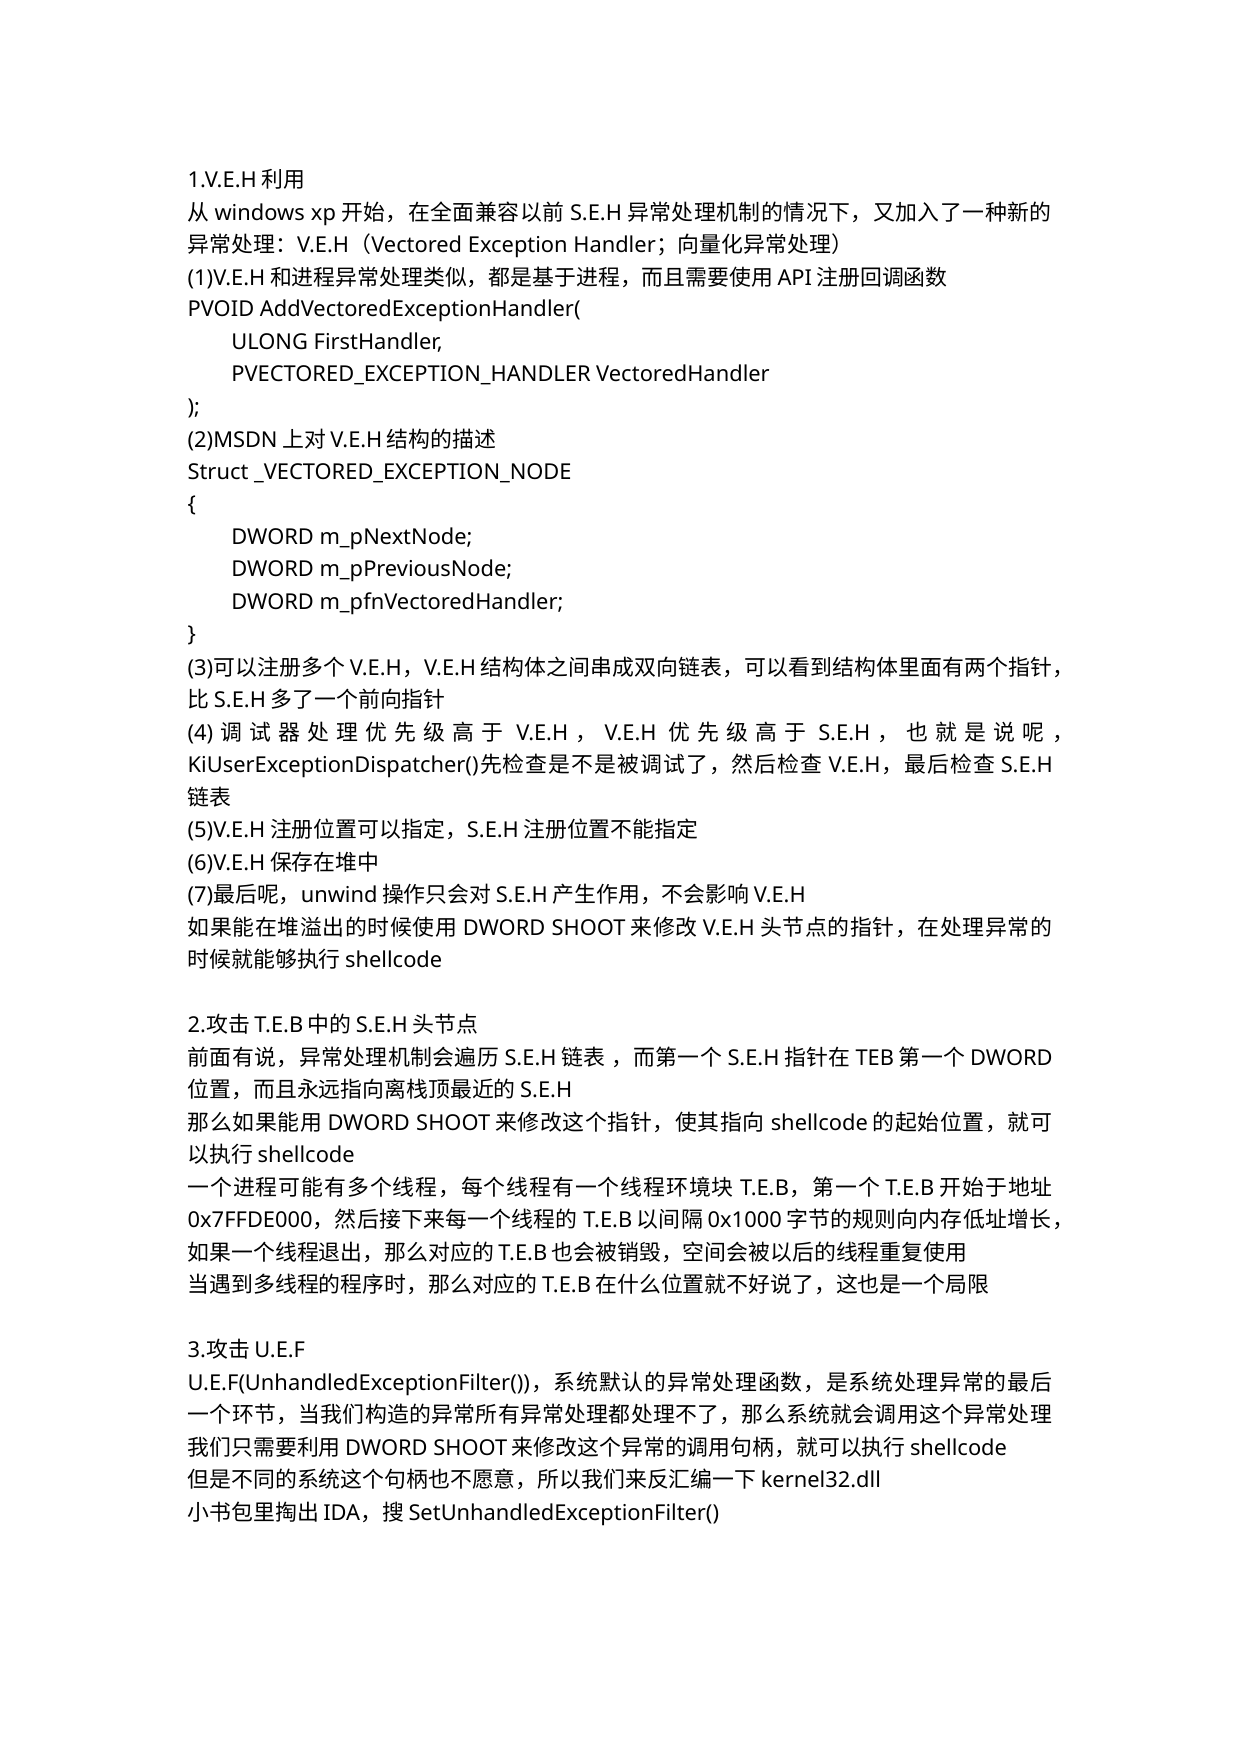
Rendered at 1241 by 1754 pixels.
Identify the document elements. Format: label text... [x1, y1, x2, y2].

text (1)V.E.H和进程异常处理类似，都是基于进程，而且需要使用API注册回调函数 [187, 259, 1053, 292]
text (3)可以注册多个V.E.H，V.E.H结构体之间串成双向链表，可以看到结构体里面有两个指针，比S.E.H多了一个前向指针 [187, 649, 1053, 714]
text ULONG FirstHandler, [187, 324, 1053, 357]
text DWORD m_pPreviousNode; [187, 552, 1053, 584]
text ); [187, 389, 1053, 422]
text 从windows xp开始，在全面兼容以前S.E.H异常处理机制的情况下，又加入了一种新的异常处理：V.E.H（Vectored Exception Handler；向量化异常处理） [187, 194, 1053, 259]
text 1.V.E.H利用 [187, 162, 1053, 194]
text (6)V.E.H保存在堆中 [187, 844, 1053, 877]
text (7)最后呢，unwind操作只会对S.E.H产生作用，不会影响V.E.H [187, 877, 1053, 909]
text 一个进程可能有多个线程，每个线程有一个线程环境块T.E.B，第一个T.E.B开始于地址0x7FFDE000，然后接下来每一个线程的T.E.B以间隔0x1000字节的规则向内存低址增长，如果一个线程退出，那么对应的T.E.B也会被销毁，空间会被以后的线程重复使用 [187, 1169, 1053, 1267]
text DWORD m_pfnVectoredHandler; [187, 584, 1053, 617]
text 小书包里掏出IDA，搜SetUnhandledExceptionFilter() [187, 1494, 1053, 1527]
text (4)调试器处理优先级高于V.E.H，V.E.H优先级高于S.E.H，也就是说呢，KiUserExceptionDispatcher()先检查是不是被调试了，然后检查V.E.H，最后检查S.E.H链表 [187, 714, 1053, 812]
text 但是不同的系统这个句柄也不愿意，所以我们来反汇编一下kernel32.dll [187, 1462, 1053, 1494]
text 如果能在堆溢出的时候使用DWORD SHOOT来修改V.E.H头节点的指针，在处理异常的时候就能够执行shellcode [187, 909, 1053, 974]
text 2.攻击T.E.B中的S.E.H头节点 [187, 1007, 1053, 1039]
text 前面有说，异常处理机制会遍历S.E.H链表 ，而第一个S.E.H指针在TEB第一个DWORD位置，而且永远指向离栈顶最近的S.E.H [187, 1039, 1053, 1104]
text (2)MSDN上对V.E.H结构的描述 [187, 422, 1053, 454]
text { [187, 487, 1053, 519]
text PVOID AddVectoredExceptionHandler( [187, 292, 1053, 324]
text Struct _VECTORED_EXCEPTION_NODE [187, 454, 1053, 487]
text DWORD m_pNextNode; [187, 519, 1053, 552]
text 那么如果能用DWORD SHOOT来修改这个指针，使其指向shellcode的起始位置，就可以执行shellcode [187, 1104, 1053, 1169]
text U.E.F(UnhandledExceptionFilter())，系统默认的异常处理函数，是系统处理异常的最后一个环节，当我们构造的异常所有异常处理都处理不了，那么系统就会调用这个异常处理，我们只需要利用DWORD SHOOT来修改这个异常的调用句柄，就可以执行shellcode [187, 1364, 1053, 1462]
text (5)V.E.H注册位置可以指定，S.E.H注册位置不能指定 [187, 812, 1053, 844]
text PVECTORED_EXCEPTION_HANDLER VectoredHandler [187, 357, 1053, 389]
text } [187, 617, 1053, 649]
text 当遇到多线程的程序时，那么对应的T.E.B在什么位置就不好说了，这也是一个局限 [187, 1267, 1053, 1299]
text 3.攻击U.E.F [187, 1332, 1053, 1364]
